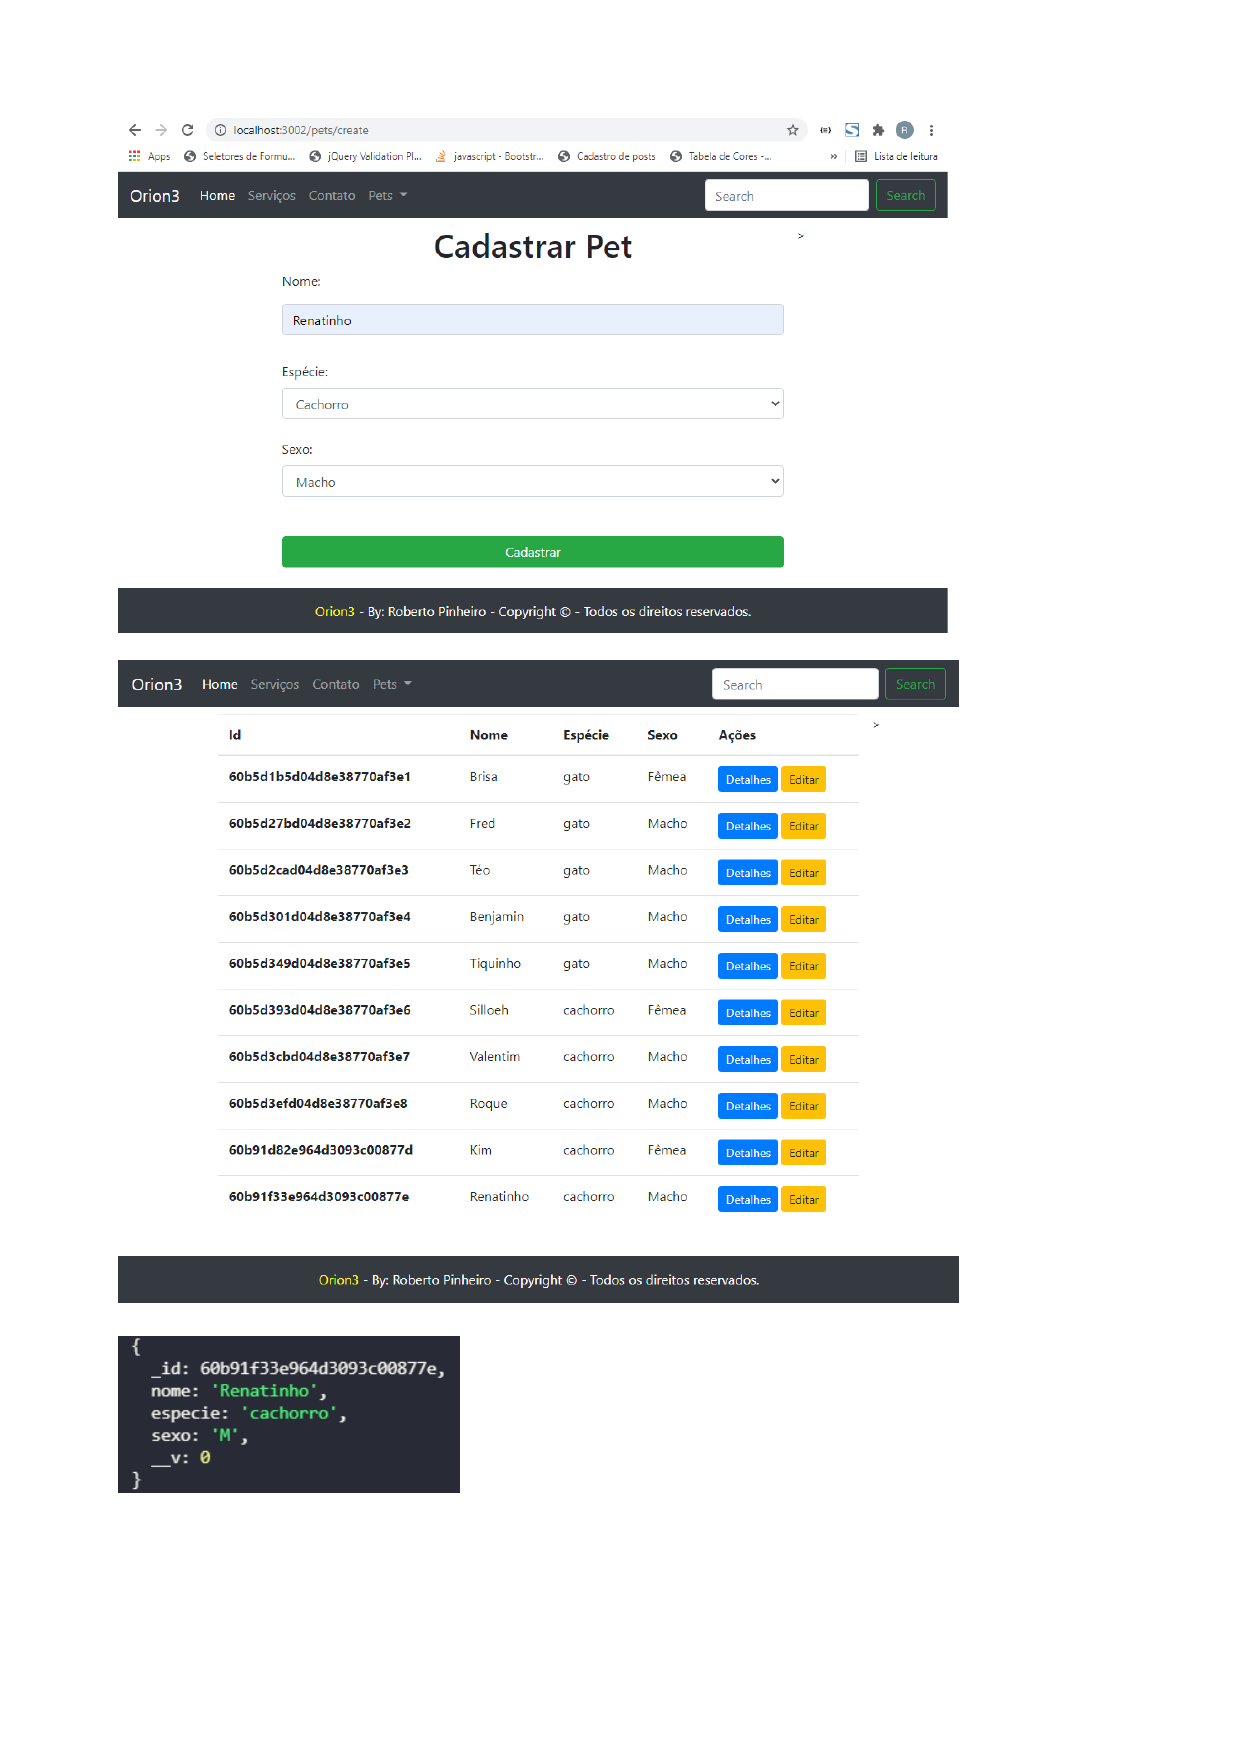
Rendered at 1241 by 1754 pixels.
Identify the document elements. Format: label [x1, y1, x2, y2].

picture [118, 118, 948, 633]
picture [118, 660, 959, 1309]
picture [118, 1336, 460, 1493]
